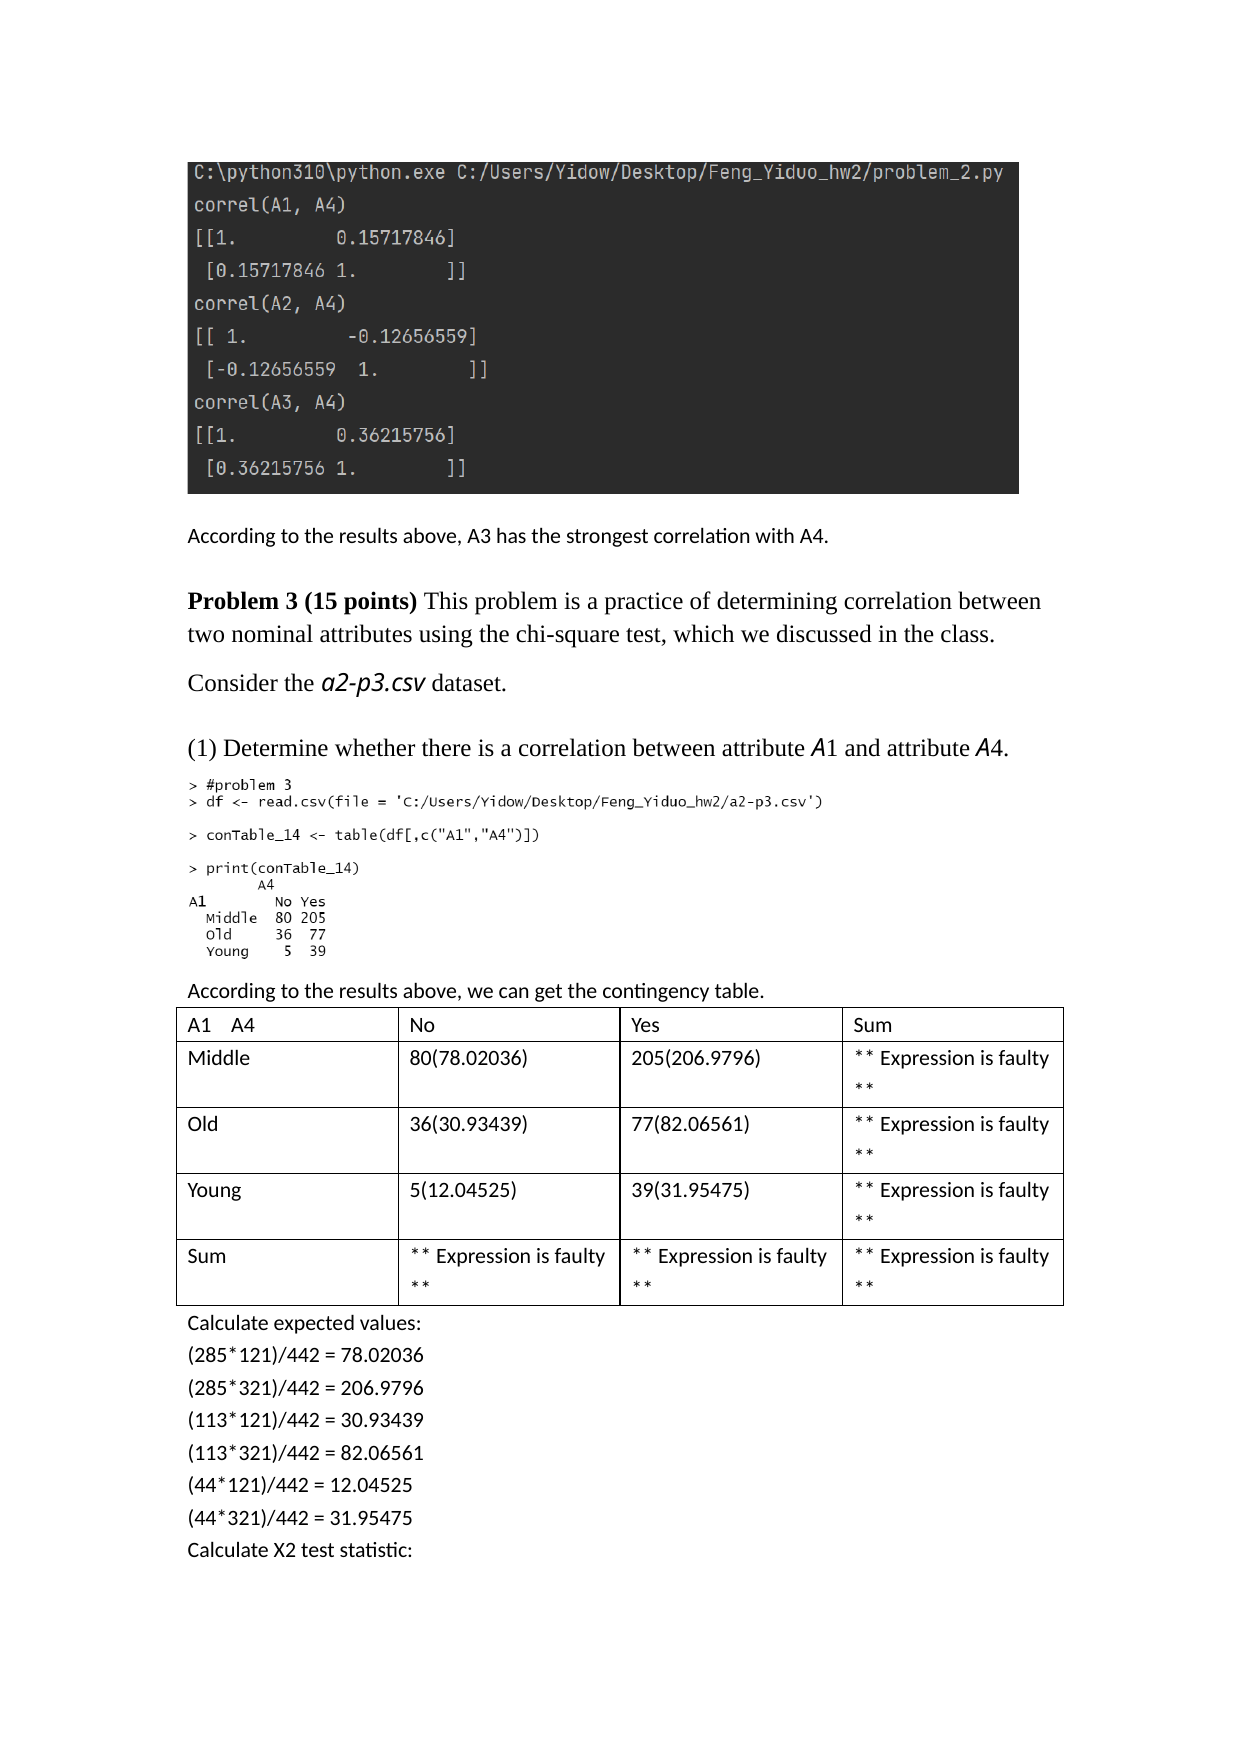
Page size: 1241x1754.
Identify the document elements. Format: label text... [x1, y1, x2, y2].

table_cell 39(31.95475) [621, 1174, 842, 1239]
list (113*121)/442 = 30.93439 [187, 1403, 1053, 1436]
table_header No [399, 1008, 619, 1041]
table_header A1 A4 [177, 1008, 398, 1041]
table_cell 285 [843, 1042, 1063, 1107]
table_cell 113 [843, 1108, 1063, 1173]
table_cell Middle [177, 1042, 398, 1107]
table_cell Sum [177, 1240, 398, 1305]
table_header Sum [843, 1008, 1063, 1041]
table_cell 80(78.02036) [399, 1042, 619, 1107]
list (44*321)/442 = 31.95475 [187, 1501, 1053, 1533]
list (44*121)/442 = 12.04525 [187, 1468, 1053, 1501]
list Determine whether there is a correlation between attribute A1 and attribute A4. [187, 714, 1053, 779]
table_cell 321 [621, 1240, 842, 1305]
text Problem 3 (15 points) This problem is a practice of determining correlation between two nominal attributes using the chi-square test, which we discussed in the class. Consider the a2-p3.csv dataset. [187, 584, 1053, 714]
table_header Yes [621, 1008, 842, 1041]
list According to the results above, we can get the contingency table. [187, 974, 1053, 1007]
table_cell 121 [399, 1240, 619, 1305]
list Calculate expected values: [187, 1306, 1053, 1338]
list Calculate X2 test statistic: [187, 1533, 1053, 1566]
table_cell 36(30.93439) [399, 1108, 619, 1173]
picture [187, 162, 1019, 494]
table_cell 77(82.06561) [621, 1108, 842, 1173]
list (285*121)/442 = 78.02036 [187, 1338, 1053, 1371]
table_cell 442 [843, 1240, 1063, 1305]
table_cell 5(12.04525) [399, 1174, 619, 1239]
table_cell 44 [843, 1174, 1063, 1239]
picture [187, 779, 849, 973]
table_cell Young [177, 1174, 398, 1239]
list (285*321)/442 = 206.9796 [187, 1371, 1053, 1403]
list (113*321)/442 = 82.06561 [187, 1436, 1053, 1468]
text According to the results above, A3 has the strongest correlation with A4. [187, 519, 1053, 552]
table_cell 205(206.9796) [621, 1042, 842, 1107]
table_cell Old [177, 1108, 398, 1173]
